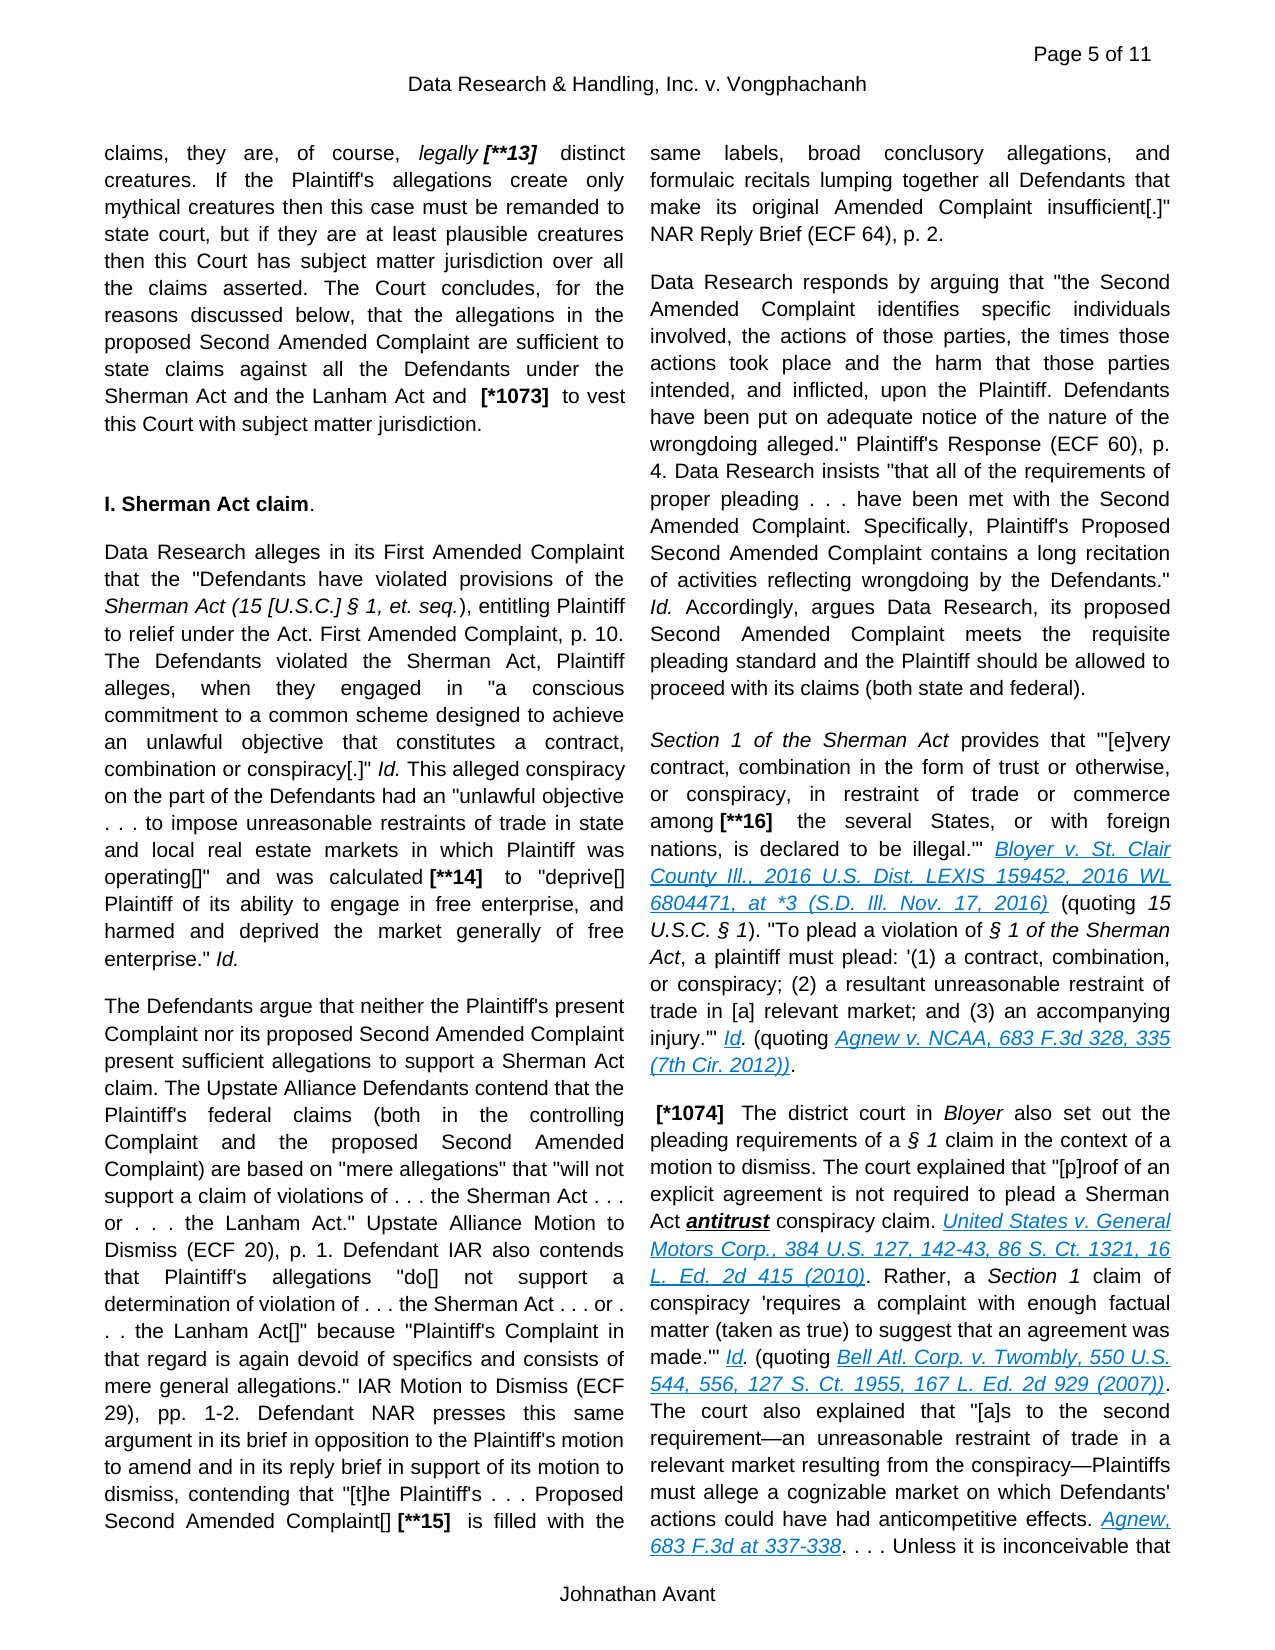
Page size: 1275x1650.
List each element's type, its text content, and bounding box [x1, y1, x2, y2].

text Data Research alleges in its First Amended Complaint that the "Defendants have violated provisions of the Sherman Act (15 [U.S.C.] § 1, et. seq.), entitling Plaintiff to relief under the Act. First Amended Complaint, p. 10. The Defendants violated the Sherman Act, Plaintiff alleges, when they engaged in "a conscious commitment to a common scheme designed to achieve an unlawful objective that constitutes a contract, combination or conspiracy[.]" Id. This alleged conspiracy on the part of the Defendants had an "unlawful objective . . . to impose unreasonable restraints of trade in state and local real estate markets in which Plaintiff was operating[]" and was calculated [**14] to "deprive[] Plaintiff of its ability to engage in free enterprise, and harmed and deprived the market generally of free enterprise." Id. [104, 537, 625, 970]
text The Defendants argue that neither the Plaintiff's present Complaint nor its proposed Second Amended Complaint present sufficient allegations to support a Sherman Act claim. The Upstate Alliance Defendants contend that the Plaintiff's federal claims (both in the controlling Complaint and the proposed Second Amended Complaint) are based on "mere allegations" that "will not support a claim of violations of . . . the Sherman Act . . . or . . . the Lanham Act." Upstate Alliance Motion to Dismiss (ECF 20), p. 1. Defendant IAR also contends that Plaintiff's allegations "do[] not support a determination of violation of . . . the Sherman Act . . . or . . . the Lanham Act[]" because "Plaintiff's Complaint in that regard is again devoid of specifics and consists of mere general allegations." IAR Motion to Dismiss (ECF 29), pp. 1-2. Defendant NAR presses this same argument in its brief in opposition to the Plaintiff's motion to amend and in its reply brief in support of its motion to dismiss, contending that "[t]he Plaintiff's . . . Proposed Second Amended Complaint[] [**15] is filled with the same labels, broad conclusory allegations, and formulaic recitals lumping together all Defendants that make its original Amended Complaint insufficient[.]" NAR Reply Brief (ECF 64), p. 2. [104, 991, 625, 1533]
text Section 1 of the Sherman Act provides that "'[e]very contract, combination in the form of trust or otherwise, or conspiracy, in restraint of trade or commerce among [**16] the several States, or with foreign nations, is declared to be illegal.'" Bloyer v. St. Clair County Ill., 2016 U.S. Dist. LEXIS 159452, 2016 WL 6804471, at *3 (S.D. Ill. Nov. 17, 2016) (quoting 15 U.S.C. § 1). "To plead a violation of § 1 of the Sherman Act, a plaintiff must plead: '(1) a contract, combination, or conspiracy; (2) a resultant unreasonable restraint of trade in [a] relevant market; and (3) an accompanying injury.'" Id. (quoting Agnew v. NCAA, 683 F.3d 328, 335 (7th Cir. 2012)). [650, 886, 1171, 1077]
text Data Research responds by arguing that "the Second Amended Complaint identifies specific individuals involved, the actions of those parties, the times those actions took place and the harm that those parties intended, and inflicted, upon the Plaintiff. Defendants have been put on adequate notice of the nature of the wrongdoing alleged." Plaintiff's Response (ECF 60), p. 4. Data Research insists "that all of the requirements of proper pleading . . . have been met with the Second Amended Complaint. Specifically, Plaintiff's Proposed Second Amended Complaint contains a long recitation of activities reflecting wrongdoing by the Defendants." Id. Accordingly, argues Data Research, its proposed Second Amended Complaint meets the requisite pleading standard and the Plaintiff should be allowed to proceed with its claims (both state and federal). [650, 267, 1171, 700]
text I. Sherman Act claim. [104, 460, 625, 516]
text Section 1 of the Sherman Act provides that "'[e]very contract, combination in the form of trust or otherwise, or conspiracy, in restraint of trade or commerce among [**16] the several States, or with foreign nations, is declared to be illegal.'" Bloyer v. St. Clair County Ill., 2016 U.S. Dist. LEXIS 159452, 2016 WL 6804471, at *3 (S.D. Ill. Nov. 17, 2016) (quoting 15 U.S.C. § 1). "To plead a violation of § 1 of the Sherman Act, a plaintiff must plead: '(1) a contract, combination, or conspiracy; (2) a resultant unreasonable restraint of trade in [a] relevant market; and (3) an accompanying injury.'" Id. (quoting Agnew v. NCAA, 683 F.3d 328, 335 (7th Cir. 2012)). [650, 725, 1171, 884]
